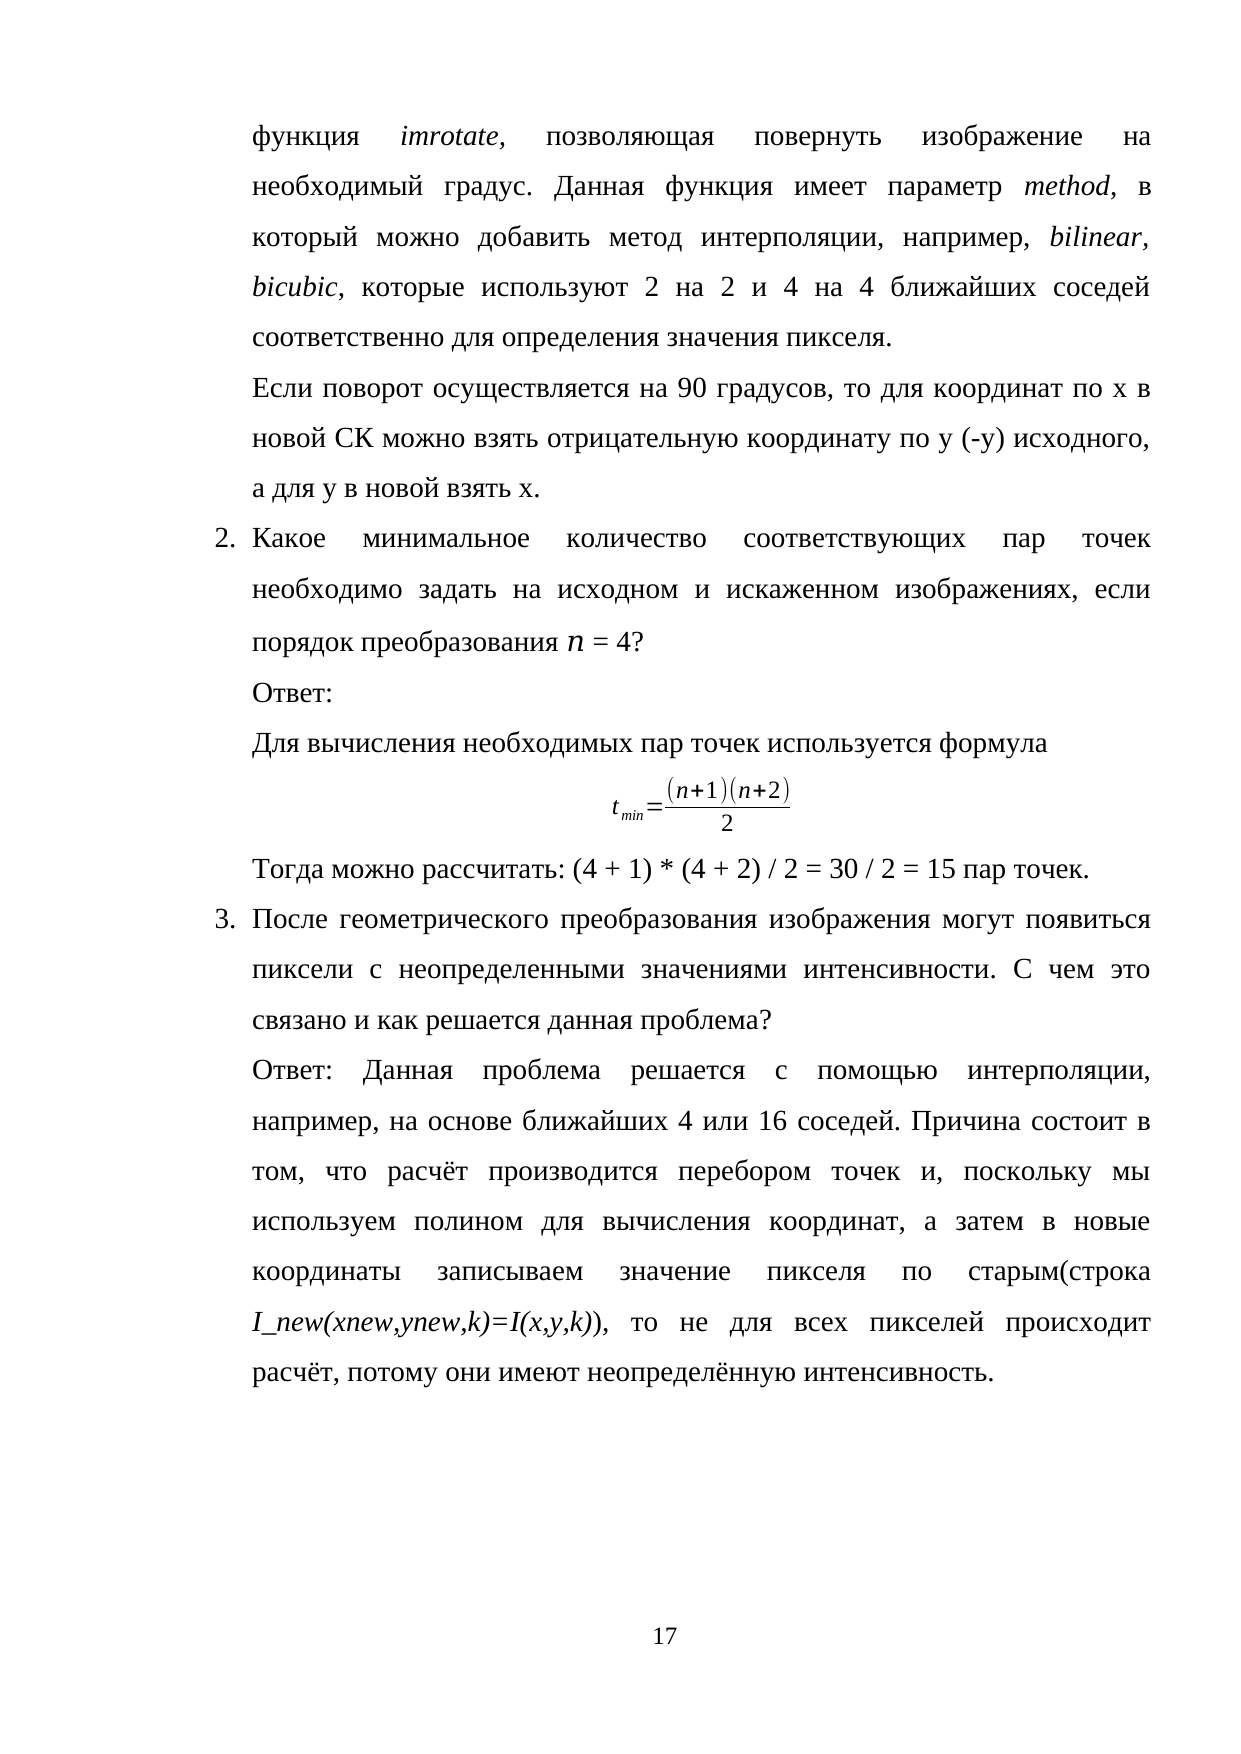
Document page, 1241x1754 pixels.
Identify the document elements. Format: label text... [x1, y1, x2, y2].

text Ответ: Данная проблема решается с помощью интерполяции, например, на основе ближайших 4 или 16 соседей. Причина состоит в том, что расчёт производится перебором точек и, поскольку мы используем полином для вычисления координат, а затем в новые координаты записываем значение пикселя по старым(строка I_new(xnew,ynew,k)=I(x,y,k)), то не для всех пикселей происходит расчёт, потому они имеют неопределённую интенсивность. [252, 1052, 1152, 1388]
text Ответ: [252, 675, 1152, 708]
list Какое минимальное количество соответствующих пар точек необходимо задать на исходном и искаженном изображениях, если порядок преобразования 𝑛 = 4? [214, 521, 1152, 657]
list После геометрического преобразования изображения могут появиться пиксели с неопределенными значениями интенсивности. С чем это связано и как решается данная проблема? [214, 901, 1152, 1036]
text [252, 118, 1152, 353]
text Если поворот осуществляется на 90 градусов, то для координат по х в новой СК можно взять отрицательную координату по у (-у) исходного, а для у в новой взять х. [252, 370, 1152, 504]
text Для вычисления необходимых пар точек используется формула [252, 725, 1152, 759]
text Тогда можно рассчитать: (4 + 1) * (4 + 2) / 2 = 30 / 2 = 15 пар точек. [252, 851, 1152, 884]
